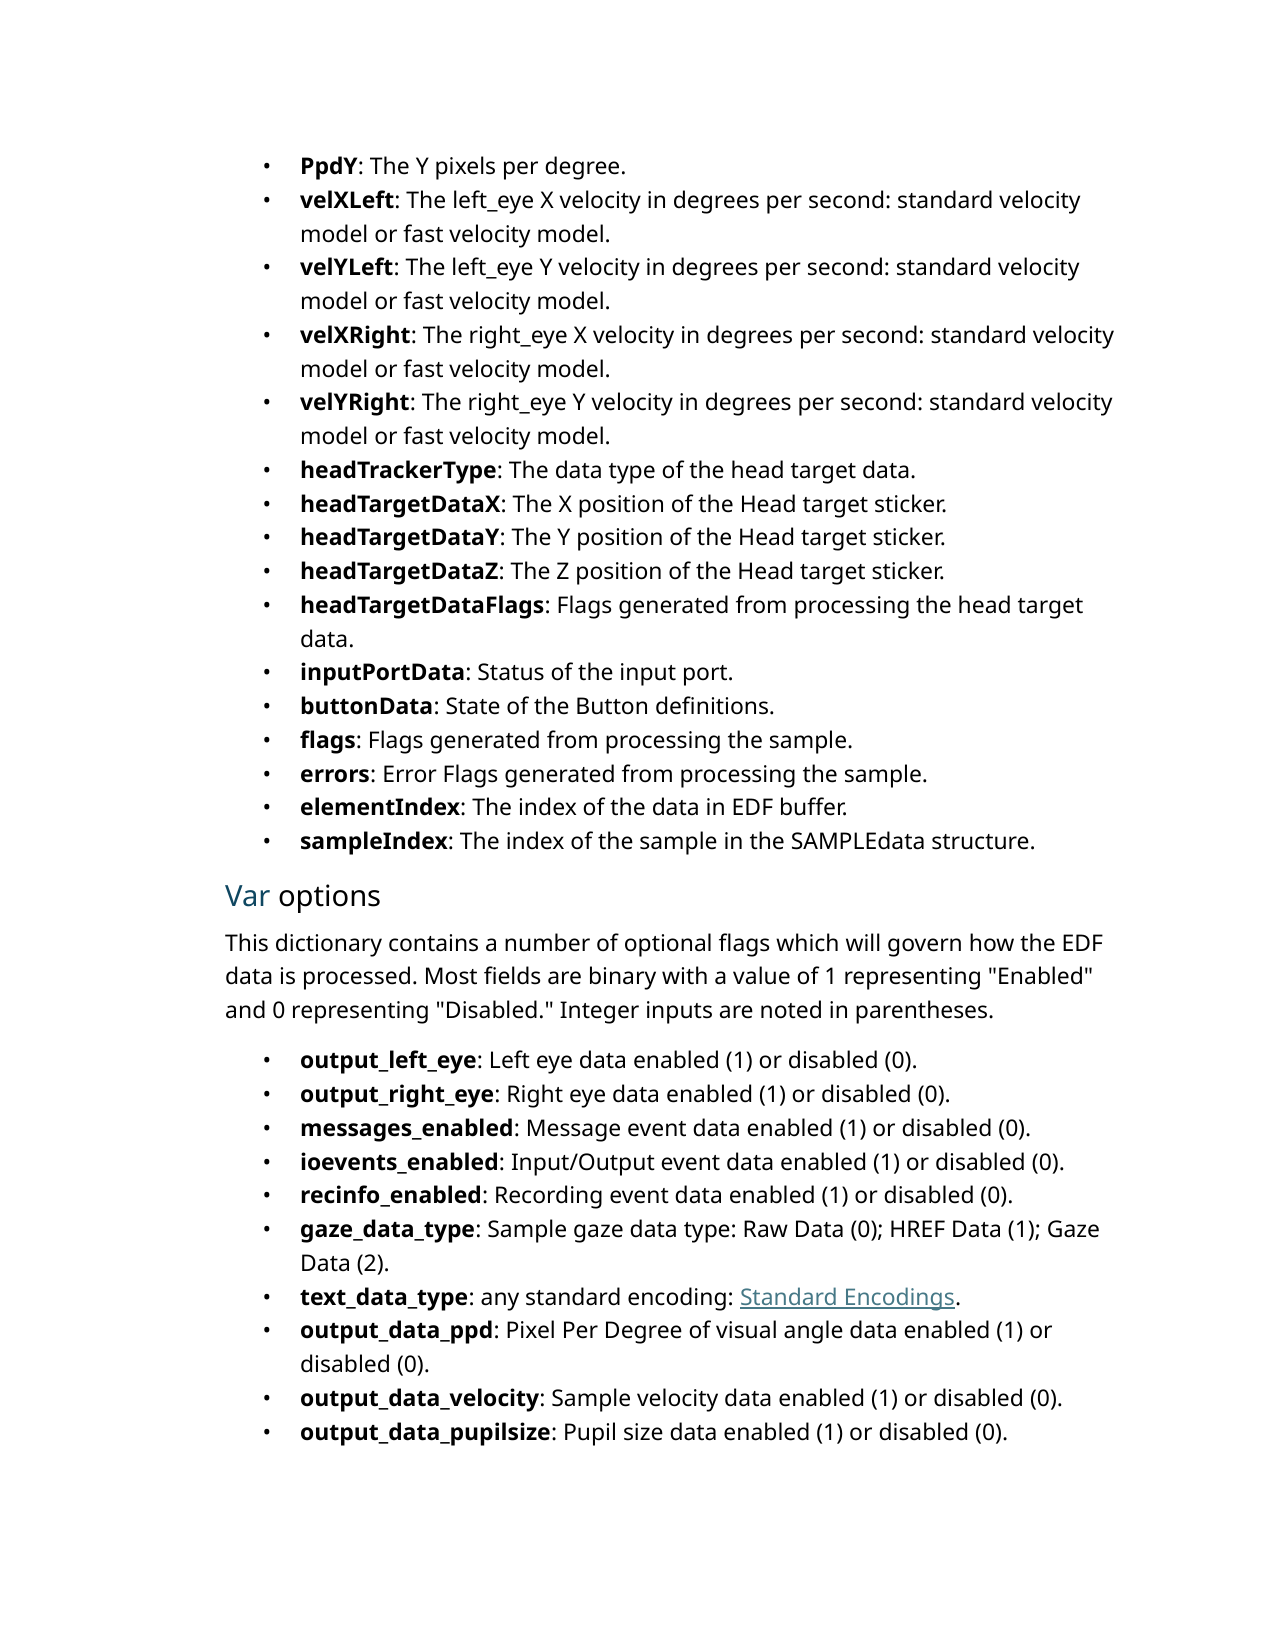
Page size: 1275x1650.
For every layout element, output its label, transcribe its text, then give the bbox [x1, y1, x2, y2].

list errors: Error Flags generated from processing the sample. [262, 757, 1125, 789]
list output_right_eye: Right eye data enabled (1) or disabled (0). [262, 1078, 1125, 1109]
list sampleIndex: The index of the sample in the SAMPLEdata structure. [262, 825, 1125, 856]
list flags: Flags generated from processing the sample. [262, 724, 1125, 755]
list headTargetDataX: The X position of the Head target sticker. [262, 487, 1125, 519]
list recinfo_enabled: Recording event data enabled (1) or disabled (0). [262, 1179, 1125, 1211]
list output_left_eye: Left eye data enabled (1) or disabled (0). [262, 1044, 1125, 1076]
list velXRight: The right_eye X velocity in degrees per second: standard velocity model or fast velocity model. [262, 319, 1125, 384]
list headTargetDataFlags: Flags generated from processing the head target data. [262, 589, 1125, 654]
list velYRight: The right_eye Y velocity in degrees per second: standard velocity model or fast velocity model. [262, 386, 1125, 451]
list gaze_data_type: Sample gaze data type: Raw Data (0); HREF Data (1); Gaze Data (2). [262, 1213, 1125, 1278]
list ioevents_enabled: Input/Output event data enabled (1) or disabled (0). [262, 1146, 1125, 1177]
list text_data_type: any standard encoding: Standard Encodings. [262, 1281, 1125, 1312]
list elementIndex: The index of the data in EDF buffer. [262, 791, 1125, 822]
list velYLeft: The left_eye Y velocity in degrees per second: standard velocity model or fast velocity model. [262, 251, 1125, 316]
subtitle Var options [225, 875, 1125, 915]
list buttonData: State of the Button definitions. [262, 690, 1125, 721]
list headTargetDataY: The Y position of the Head target sticker. [262, 521, 1125, 552]
list output_data_pupilsize: Pupil size data enabled (1) or disabled (0). [262, 1416, 1125, 1447]
text This dictionary contains a number of optional flags which will govern how the EDF data is processed. Most fields are binary with a value of 1 representing "Enabled" and 0 representing "Disabled." Integer inputs are noted in parentheses. [225, 927, 1125, 1025]
list headTargetDataZ: The Z position of the Head target sticker. [262, 555, 1125, 586]
list output_data_ppd: Pixel Per Degree of visual angle data enabled (1) or disabled (0). [262, 1314, 1125, 1379]
list velXLeft: The left_eye X velocity in degrees per second: standard velocity model or fast velocity model. [262, 184, 1125, 249]
list messages_enabled: Message event data enabled (1) or disabled (0). [262, 1112, 1125, 1143]
list PpdY: The Y pixels per degree. [262, 150, 1125, 181]
list output_data_velocity: Sample velocity data enabled (1) or disabled (0). [262, 1382, 1125, 1413]
list headTrackerType: The data type of the head target data. [262, 454, 1125, 485]
list inputPortData: Status of the input port. [262, 656, 1125, 687]
